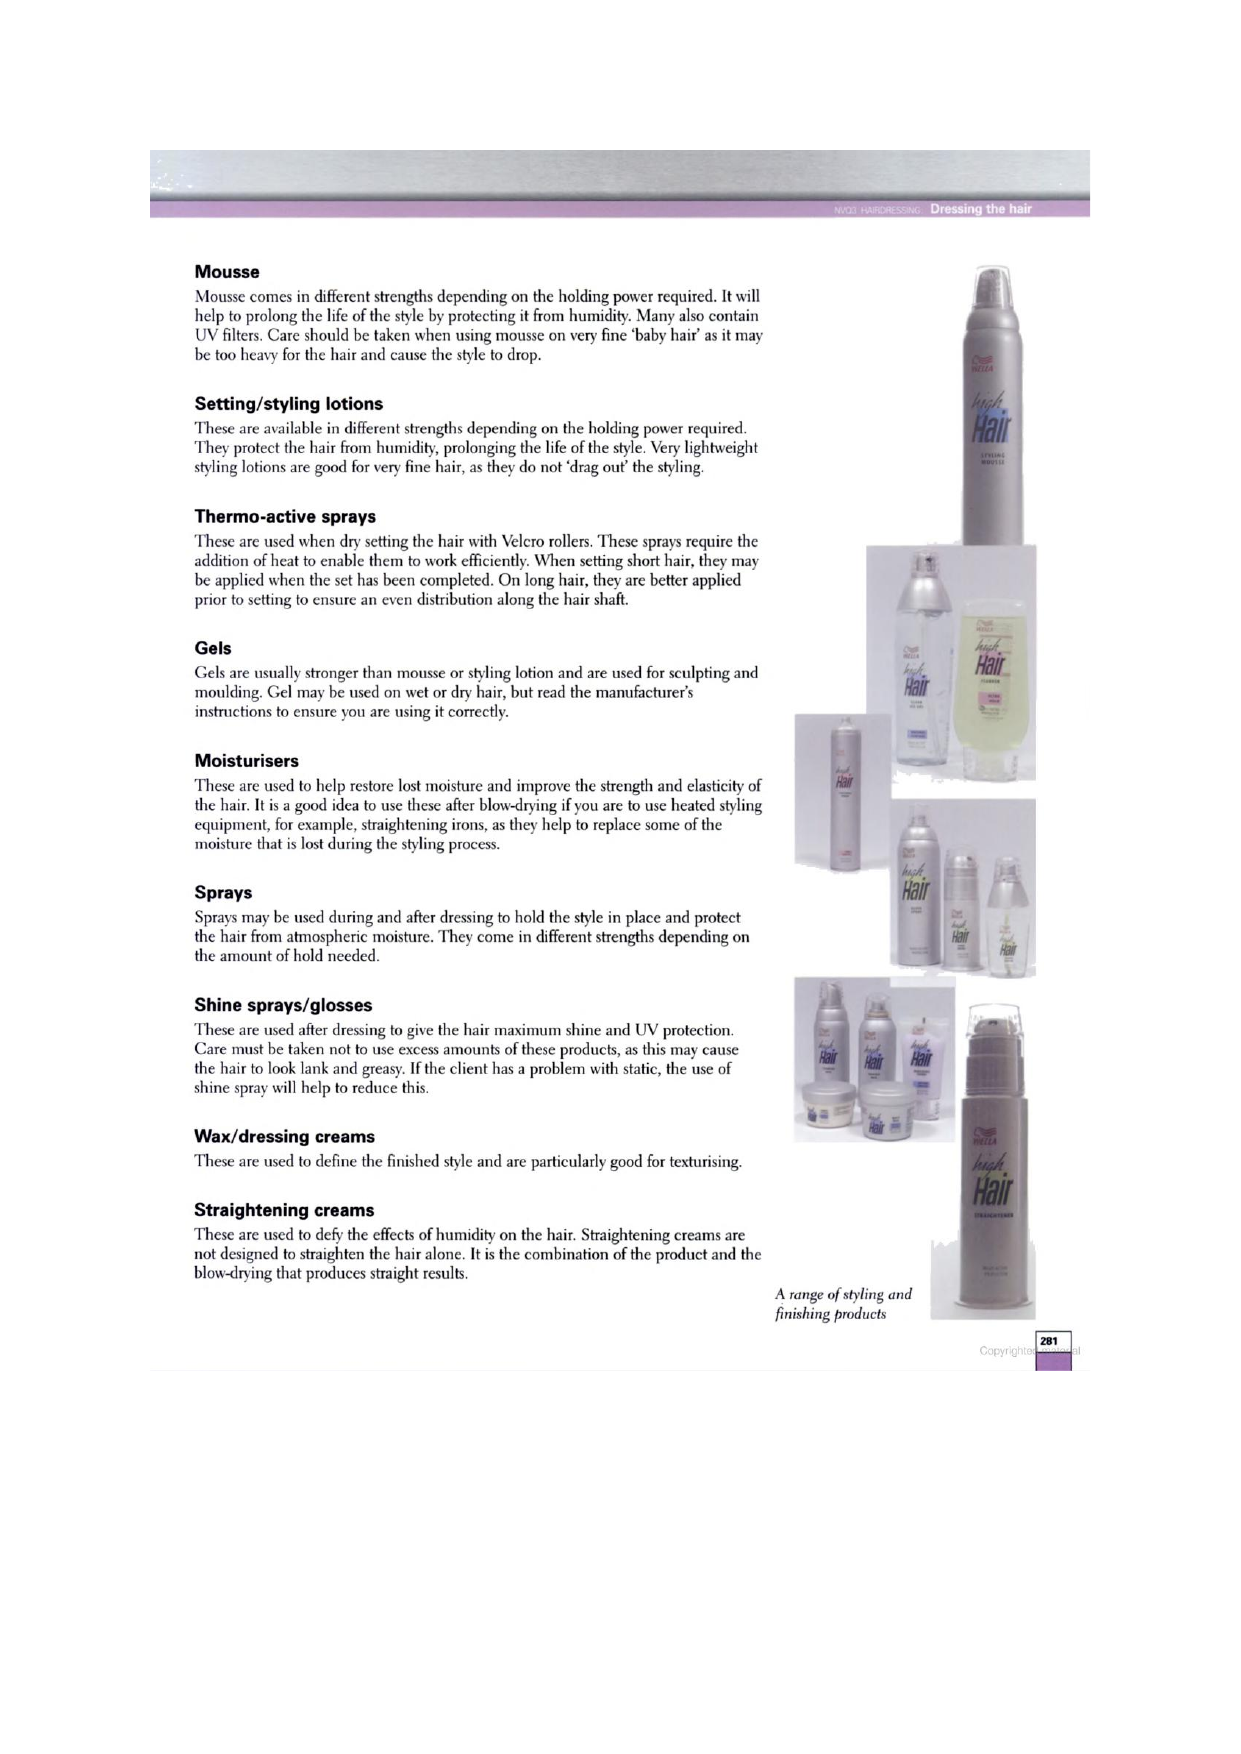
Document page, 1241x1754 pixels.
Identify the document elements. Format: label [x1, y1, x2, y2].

picture [150, 150, 1091, 1371]
